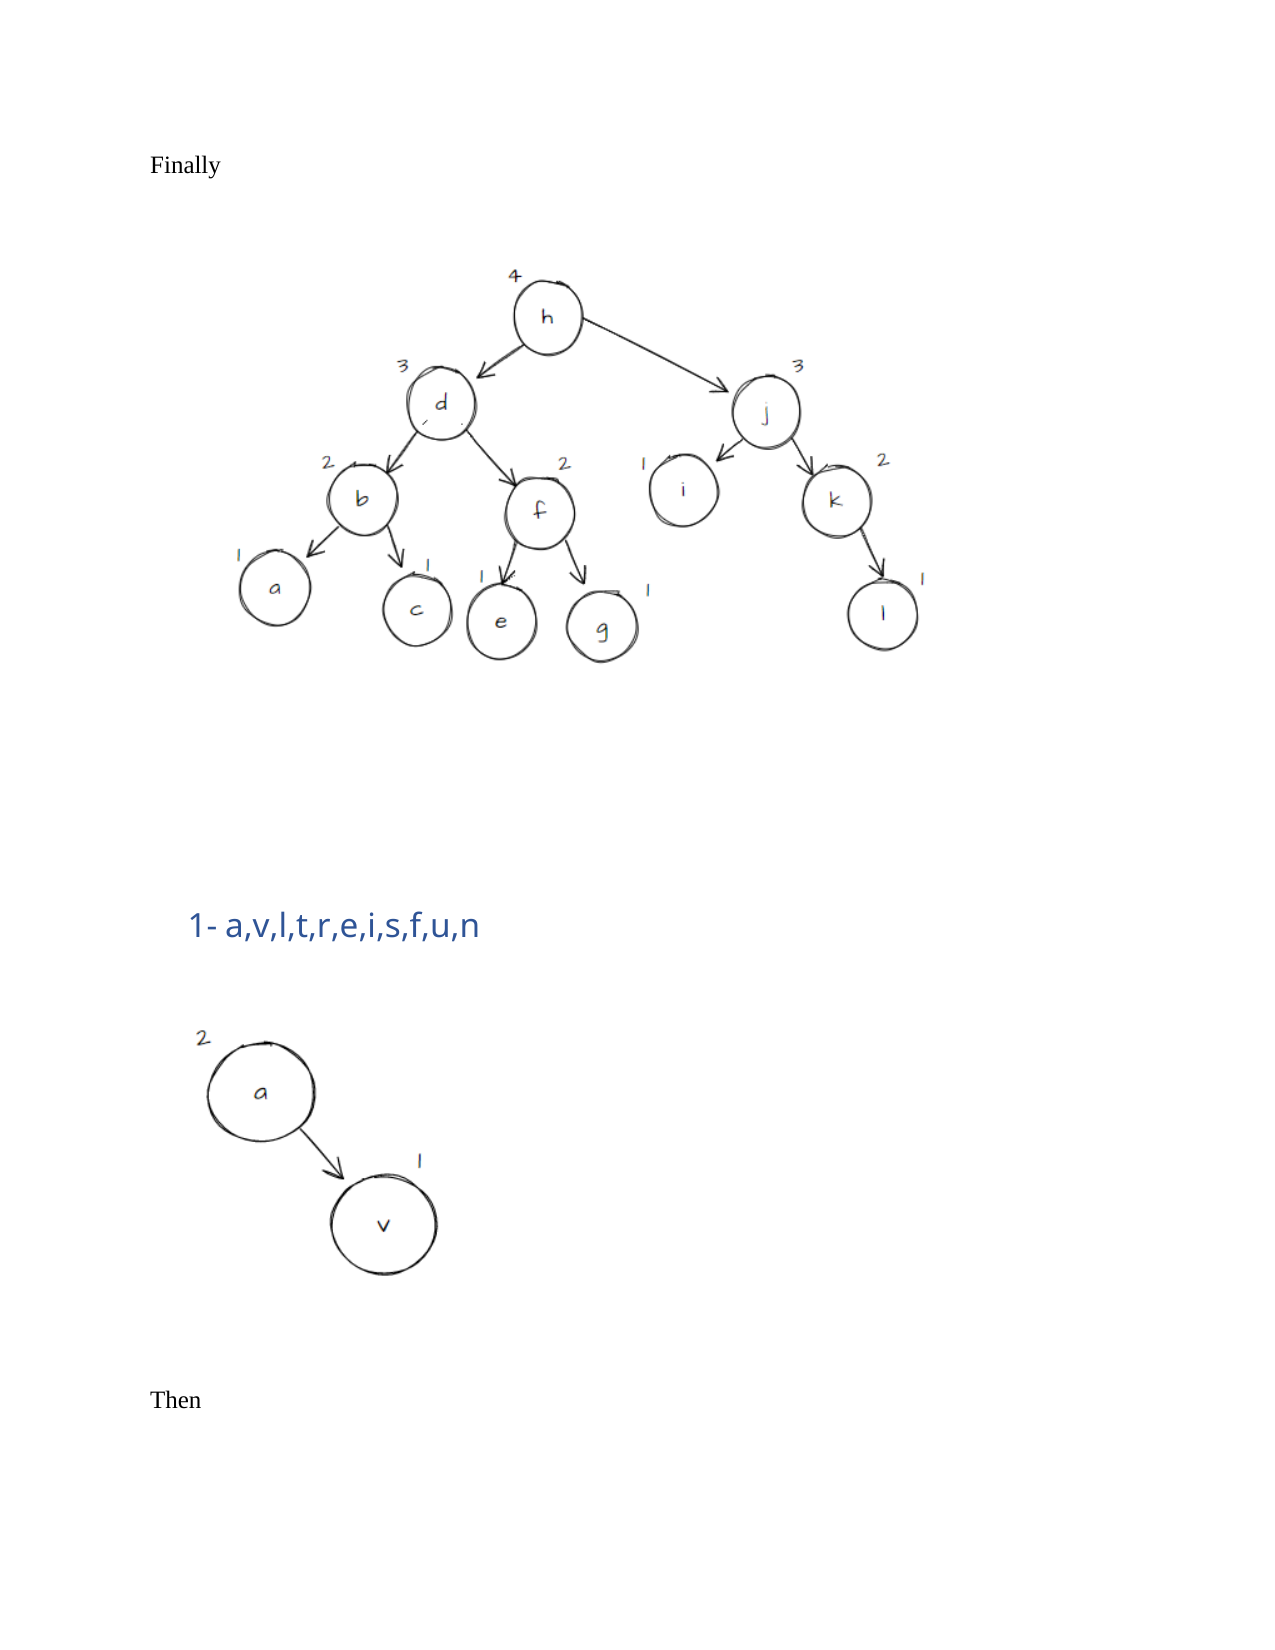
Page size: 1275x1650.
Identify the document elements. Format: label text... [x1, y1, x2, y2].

text Then [150, 1385, 1125, 1413]
picture [150, 197, 1008, 827]
picture [150, 998, 550, 1366]
subtitle a,v,l,t,r,e,i,s,f,u,n [187, 902, 1125, 947]
text Finally [150, 150, 1125, 179]
